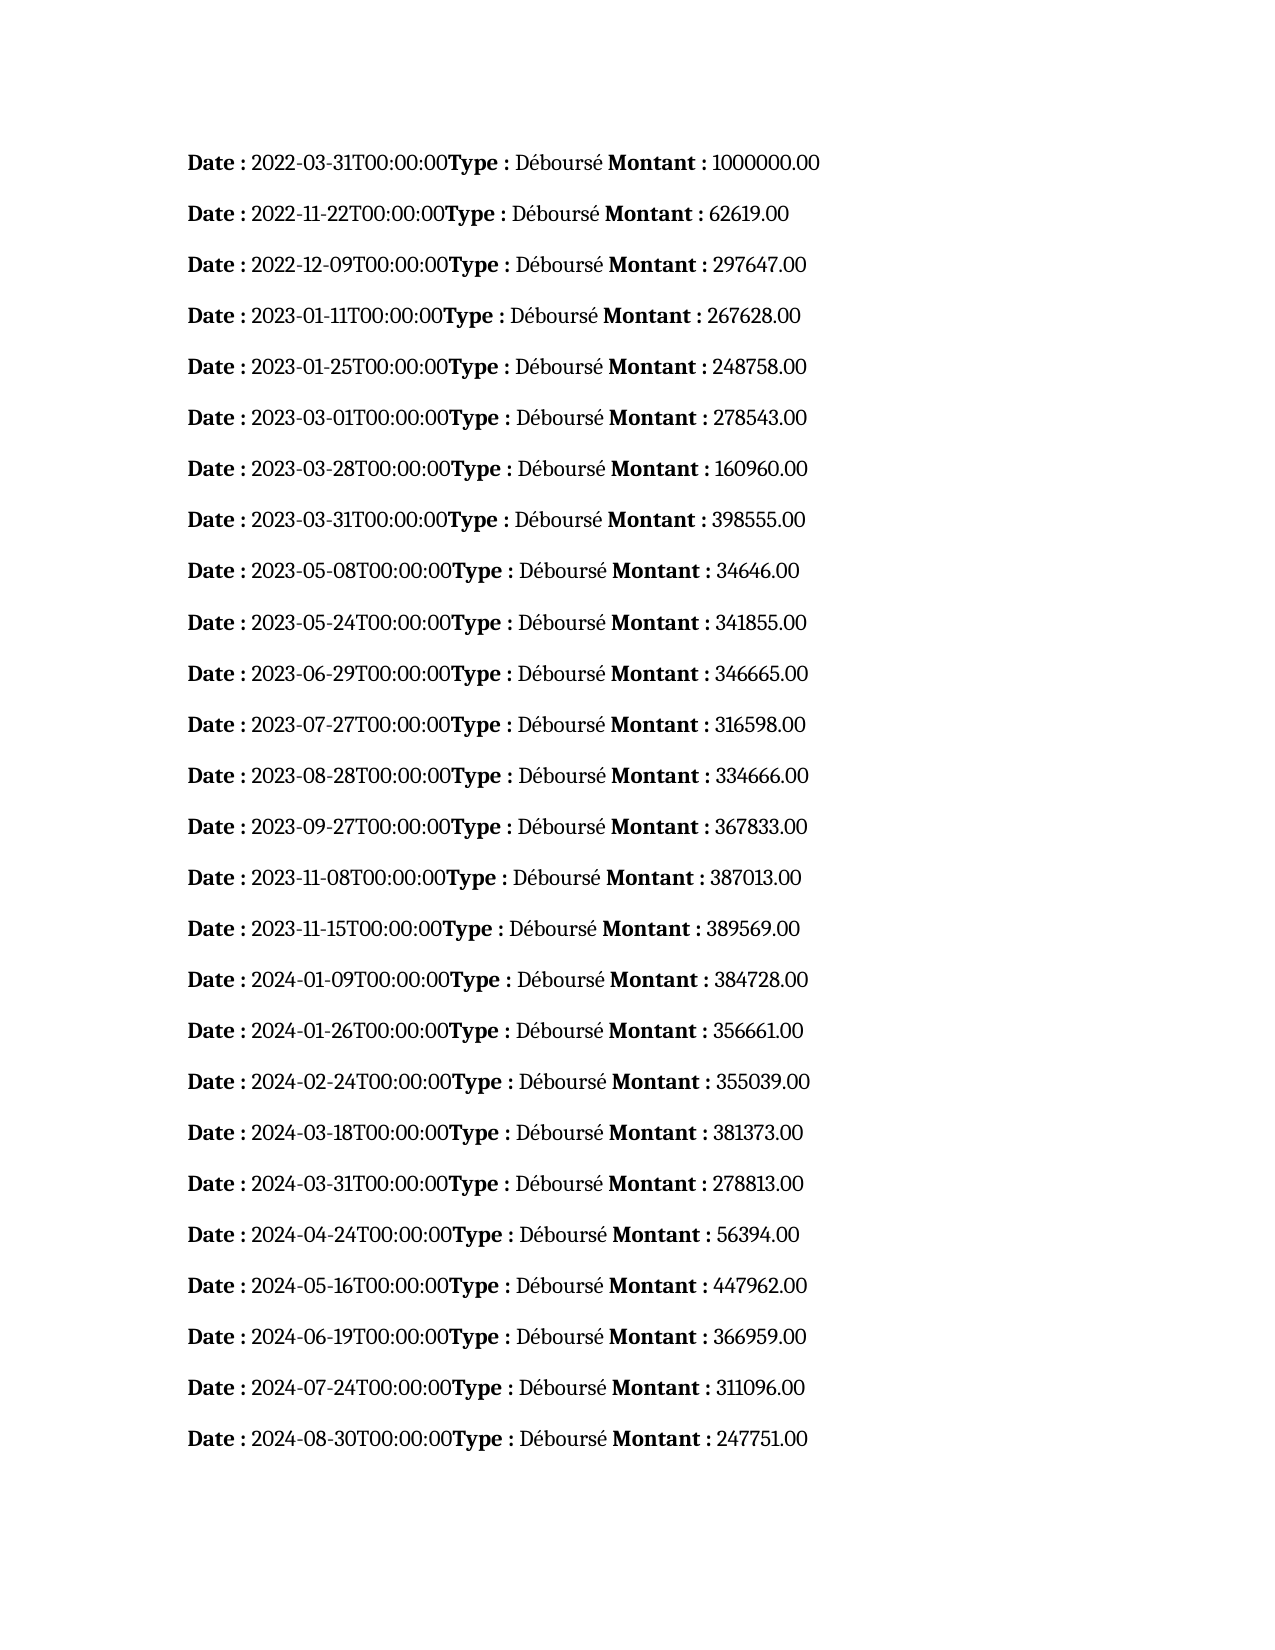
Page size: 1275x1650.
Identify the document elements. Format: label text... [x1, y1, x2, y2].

text Date : 2023-05-08T00:00:00Type : Déboursé Montant : 34646.00 [187, 558, 1087, 585]
text Date : 2023-03-31T00:00:00Type : Déboursé Montant : 398555.00 [187, 507, 1087, 534]
text Date : 2023-11-08T00:00:00Type : Déboursé Montant : 387013.00 [187, 864, 1087, 891]
text Date : 2023-09-27T00:00:00Type : Déboursé Montant : 367833.00 [187, 813, 1087, 840]
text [187, 150, 1087, 176]
text Date : 2022-11-22T00:00:00Type : Déboursé Montant : 62619.00 [187, 201, 1087, 227]
text Date : 2024-02-24T00:00:00Type : Déboursé Montant : 355039.00 [187, 1069, 1087, 1095]
text Date : 2023-03-28T00:00:00Type : Déboursé Montant : 160960.00 [187, 456, 1087, 483]
text Date : 2024-08-30T00:00:00Type : Déboursé Montant : 247751.00 [187, 1426, 1087, 1452]
text Date : 2022-12-09T00:00:00Type : Déboursé Montant : 297647.00 [187, 252, 1087, 278]
text Date : 2023-03-01T00:00:00Type : Déboursé Montant : 278543.00 [187, 405, 1087, 432]
text Date : 2023-01-11T00:00:00Type : Déboursé Montant : 267628.00 [187, 303, 1087, 329]
text Date : 2024-03-31T00:00:00Type : Déboursé Montant : 278813.00 [187, 1171, 1087, 1197]
text Date : 2024-07-24T00:00:00Type : Déboursé Montant : 311096.00 [187, 1375, 1087, 1401]
text Date : 2024-05-16T00:00:00Type : Déboursé Montant : 447962.00 [187, 1273, 1087, 1299]
text Date : 2023-08-28T00:00:00Type : Déboursé Montant : 334666.00 [187, 762, 1087, 789]
text Date : 2024-04-24T00:00:00Type : Déboursé Montant : 56394.00 [187, 1222, 1087, 1248]
text Date : 2024-01-26T00:00:00Type : Déboursé Montant : 356661.00 [187, 1018, 1087, 1044]
text Date : 2024-06-19T00:00:00Type : Déboursé Montant : 366959.00 [187, 1324, 1087, 1350]
text Date : 2023-11-15T00:00:00Type : Déboursé Montant : 389569.00 [187, 916, 1087, 942]
text Date : 2023-06-29T00:00:00Type : Déboursé Montant : 346665.00 [187, 660, 1087, 687]
text Date : 2024-03-18T00:00:00Type : Déboursé Montant : 381373.00 [187, 1120, 1087, 1146]
text Date : 2023-07-27T00:00:00Type : Déboursé Montant : 316598.00 [187, 711, 1087, 738]
text Date : 2023-05-24T00:00:00Type : Déboursé Montant : 341855.00 [187, 609, 1087, 636]
text Date : 2023-01-25T00:00:00Type : Déboursé Montant : 248758.00 [187, 354, 1087, 381]
text Date : 2024-01-09T00:00:00Type : Déboursé Montant : 384728.00 [187, 967, 1087, 993]
